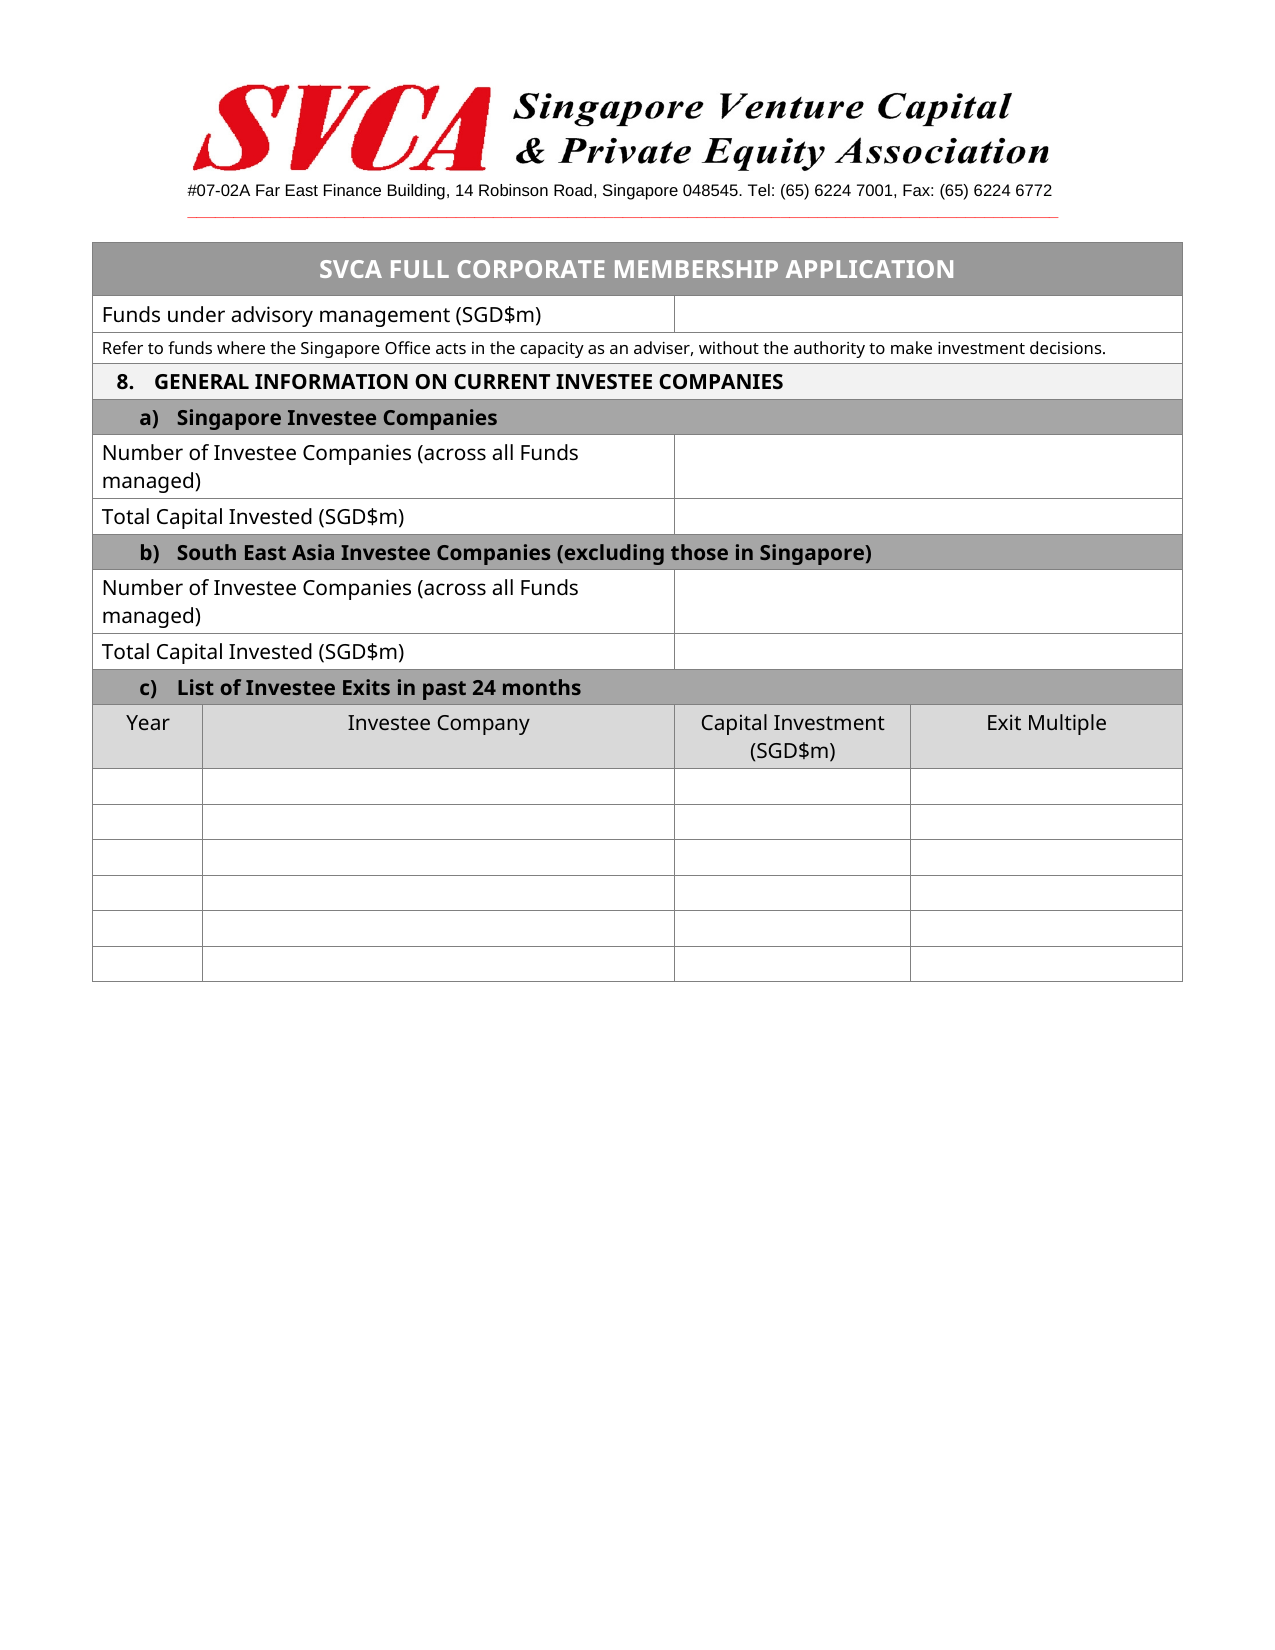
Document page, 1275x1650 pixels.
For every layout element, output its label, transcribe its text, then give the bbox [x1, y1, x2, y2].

table_cell Year [93, 705, 202, 768]
table_cell [93, 947, 202, 981]
table_cell [675, 947, 910, 981]
table_cell [675, 805, 910, 839]
table_cell [675, 769, 910, 804]
table_cell [93, 805, 202, 839]
table_cell [675, 435, 1182, 498]
table_cell [675, 911, 910, 946]
picture [187, 75, 1049, 182]
table_cell Singapore Investee Companies [93, 400, 1182, 434]
table_cell [911, 911, 1182, 946]
table_cell [675, 840, 910, 875]
table_cell Total Capital Invested (SGD$m) [93, 499, 674, 534]
table_cell [675, 570, 1182, 633]
table_cell Capital Investment (SGD$m) [675, 705, 910, 768]
table_header SVCA FULL corporate Membership Application [93, 243, 1182, 295]
table_cell Funds under advisory management (SGD$m) [93, 296, 674, 332]
table_cell [93, 876, 202, 910]
table_cell Number of Investee Companies (across all Funds managed) [93, 435, 674, 498]
table_cell [203, 805, 674, 839]
table_cell [675, 499, 1182, 534]
table_cell [93, 769, 202, 804]
table_cell [93, 840, 202, 875]
table_cell General information on Current investee companies [93, 364, 1182, 399]
table_cell [203, 840, 674, 875]
table_cell Refer to funds where the Singapore Office acts in the capacity as an adviser, without the authority to make investment decisions. [93, 333, 1182, 363]
table_cell Number of Investee Companies (across all Funds managed) [93, 570, 674, 633]
table_cell Exit Multiple [911, 705, 1182, 768]
table_cell [911, 769, 1182, 804]
table_cell Investee Company [203, 705, 674, 768]
table_cell [675, 296, 1182, 332]
table_cell [911, 947, 1182, 981]
table_cell [911, 876, 1182, 910]
table_cell [203, 876, 674, 910]
table_cell [911, 840, 1182, 875]
table_cell [203, 911, 674, 946]
table_cell [203, 947, 674, 981]
table_cell [675, 634, 1182, 669]
table_cell [203, 769, 674, 804]
table_cell South East Asia Investee Companies (excluding those in Singapore) [93, 535, 1182, 569]
table_cell [93, 911, 202, 946]
table_cell [911, 805, 1182, 839]
table_cell List of Investee Exits in past 24 months [93, 670, 1182, 704]
table_cell Total Capital Invested (SGD$m) [93, 634, 674, 669]
table_cell [675, 876, 910, 910]
